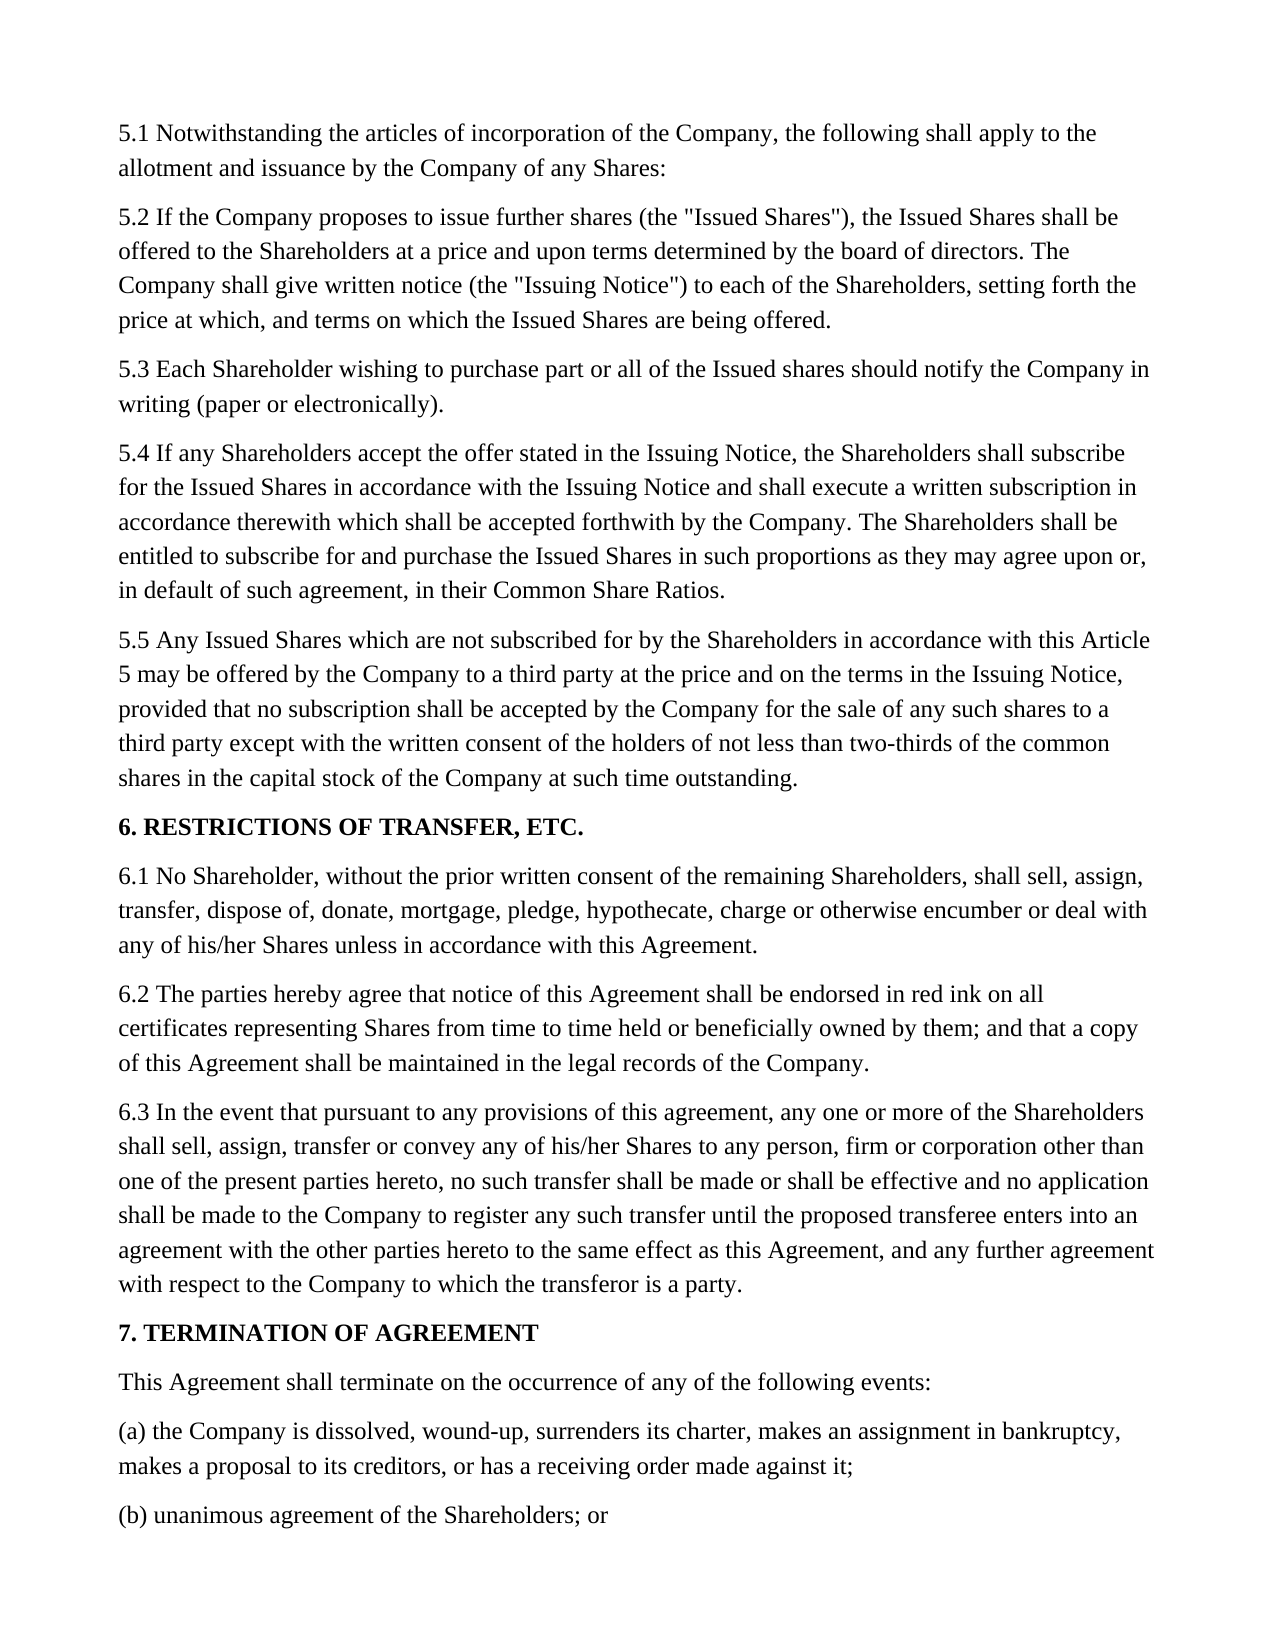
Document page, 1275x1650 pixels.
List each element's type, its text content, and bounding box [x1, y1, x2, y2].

text 5.2 If the Company proposes to issue further shares (the "Issued Shares"), the Issued Shares shall be offered to the Shareholders at a price and upon terms determined by the board of directors. The Company shall give written notice (the "Issuing Notice") to each of the Shareholders, setting forth the price at which, and terms on which the Issued Shares are being offered. [118, 202, 1157, 334]
text 6. RESTRICTIONS OF TRANSFER, ETC. [118, 812, 1157, 840]
text 6.1 No Shareholder, without the prior written consent of the remaining Shareholders, shall sell, assign, transfer, dispose of, donate, mortgage, pledge, hypothecate, charge or otherwise encumber or deal with any of his/her Shares unless in accordance with this Agreement. [118, 861, 1157, 958]
text 5.4 If any Shareholders accept the offer stated in the Issuing Notice, the Shareholders shall subscribe for the Issued Shares in accordance with the Issuing Notice and shall execute a written subscription in accordance therewith which shall be accepted forthwith by the Company. The Shareholders shall be entitled to subscribe for and purchase the Issued Shares in such proportions as they may agree upon or, in default of such agreement, in their Common Share Ratios. [118, 438, 1157, 604]
text 6.2 The parties hereby agree that notice of this Agreement shall be endorsed in red ink on all certificates representing Shares from time to time held or beneficially owned by them; and that a copy of this Agreement shall be maintained in the legal records of the Company. [118, 979, 1157, 1076]
text 5.3 Each Shareholder wishing to purchase part or all of the Issued shares should notify the Company in writing (paper or electronically). [118, 354, 1157, 417]
text 7. TERMINATION OF AGREEMENT [118, 1318, 1157, 1347]
text 6.3 In the event that pursuant to any provisions of this agreement, any one or more of the Shareholders shall sell, assign, transfer or convey any of his/her Shares to any person, firm or corporation other than one of the present parties hereto, no such transfer shall be made or shall be effective and no application shall be made to the Company to register any such transfer until the proposed transferee enters into an agreement with the other parties hereto to the same effect as this Agreement, and any further agreement with respect to the Company to which the transferor is a party. [118, 1097, 1157, 1298]
text 5.5 Any Issued Shares which are not subscribed for by the Shareholders in accordance with this Article 5 may be offered by the Company to a third party at the price and on the terms in the Issuing Notice, provided that no subscription shall be accepted by the Company for the sale of any such shares to a third party except with the written consent of the holders of not less than two-thirds of the common shares in the capital stock of the Company at such time outstanding. [118, 625, 1157, 791]
text 5.1 Notwithstanding the articles of incorporation of the Company, the following shall apply to the allotment and issuance by the Company of any Shares: [118, 118, 1157, 181]
text (a) the Company is dissolved, wound-up, surrenders its charter, makes an assignment in bankruptcy, makes a proposal to its creditors, or has a receiving order made against it; [118, 1416, 1157, 1479]
text (b) unanimous agreement of the Shareholders; or [118, 1500, 1157, 1529]
text This Agreement shall terminate on the occurrence of any of the following events: [118, 1367, 1157, 1396]
